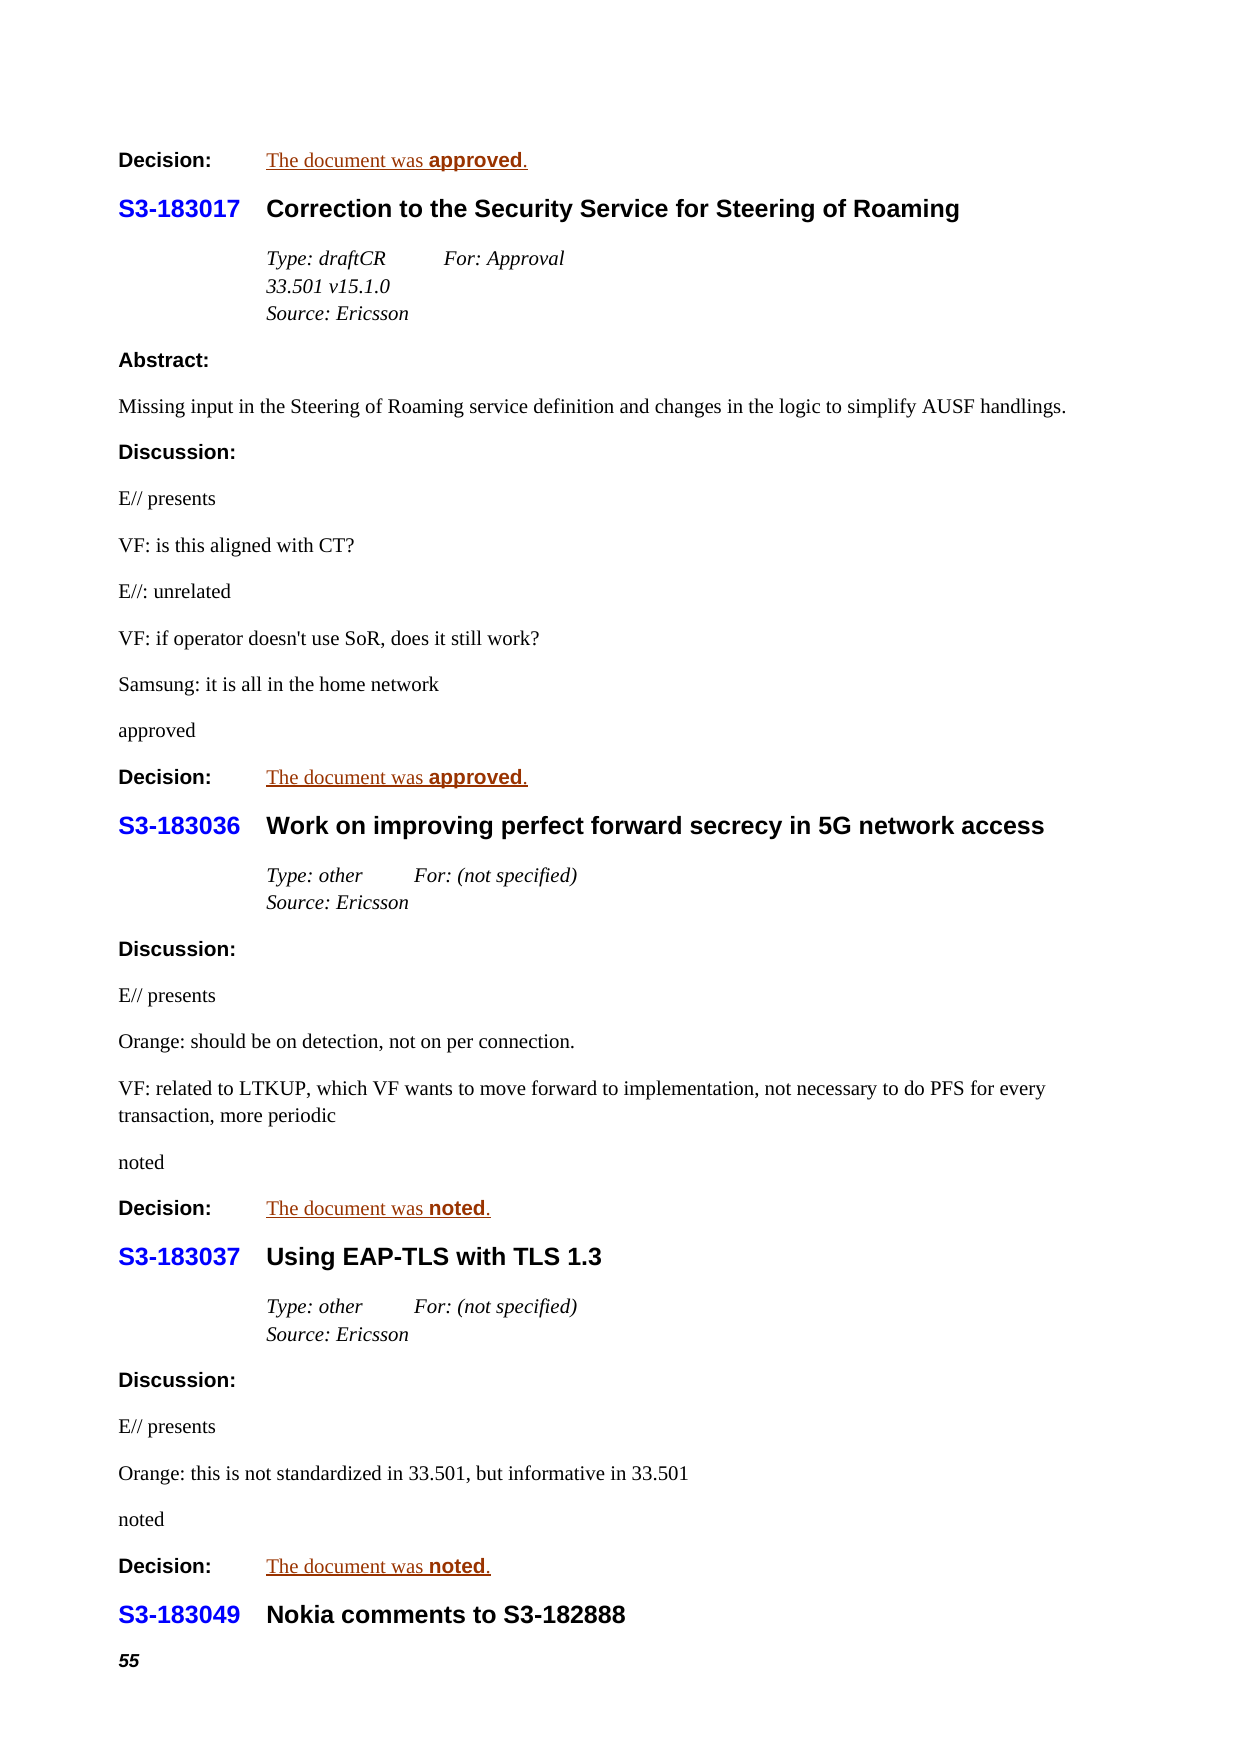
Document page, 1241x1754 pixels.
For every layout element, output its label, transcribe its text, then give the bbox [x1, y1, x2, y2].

text noted [118, 1507, 1122, 1531]
text VF: is this aligned with CT? [118, 533, 1122, 557]
text S3-183017 Correction to the Security Service for Steering of Roaming [118, 194, 1122, 223]
text S3-183037 Using EAP-TLS with TLS 1.3 [118, 1242, 1122, 1271]
text Type: other For: (not specified) Source: Ericsson [118, 863, 1122, 914]
text E// presents [118, 1414, 1122, 1438]
text S3-183049 Nokia comments to S3-182888 [118, 1600, 1122, 1629]
text Decision: The document was noted. [118, 1196, 1122, 1220]
text Orange: should be on detection, not on per connection. [118, 1029, 1122, 1053]
text Abstract: [118, 347, 1122, 371]
text Decision: The document was approved. [118, 764, 1122, 789]
text Type: other For: (not specified) Source: Ericsson [118, 1294, 1122, 1346]
text Discussion: [118, 440, 1122, 464]
text Orange: this is not standardized in 33.501, but informative in 33.501 [118, 1461, 1122, 1485]
text Discussion: [118, 1368, 1122, 1392]
text E// presents [118, 983, 1122, 1007]
text E// presents [118, 486, 1122, 510]
text approved [118, 718, 1122, 742]
text Type: draftCR For: Approval 33.501 v15.1.0 Source: Ericsson [118, 246, 1122, 325]
text noted [118, 1149, 1122, 1174]
text Samsung: it is all in the home network [118, 672, 1122, 696]
text S3-183036 Work on improving perfect forward secrecy in 5G network access [118, 811, 1122, 840]
text Decision: The document was approved. [118, 148, 1122, 172]
text Missing input in the Steering of Roaming service definition and changes in the logic to simplify AUSF handlings. [118, 394, 1122, 418]
text VF: related to LTKUP, which VF wants to move forward to implementation, not necessary to do PFS for every transaction, more periodic [118, 1076, 1122, 1127]
text Discussion: [118, 937, 1122, 961]
text Decision: The document was noted. [118, 1553, 1122, 1578]
text E//: unrelated [118, 579, 1122, 603]
text VF: if operator doesn't use SoR, does it still work? [118, 625, 1122, 649]
